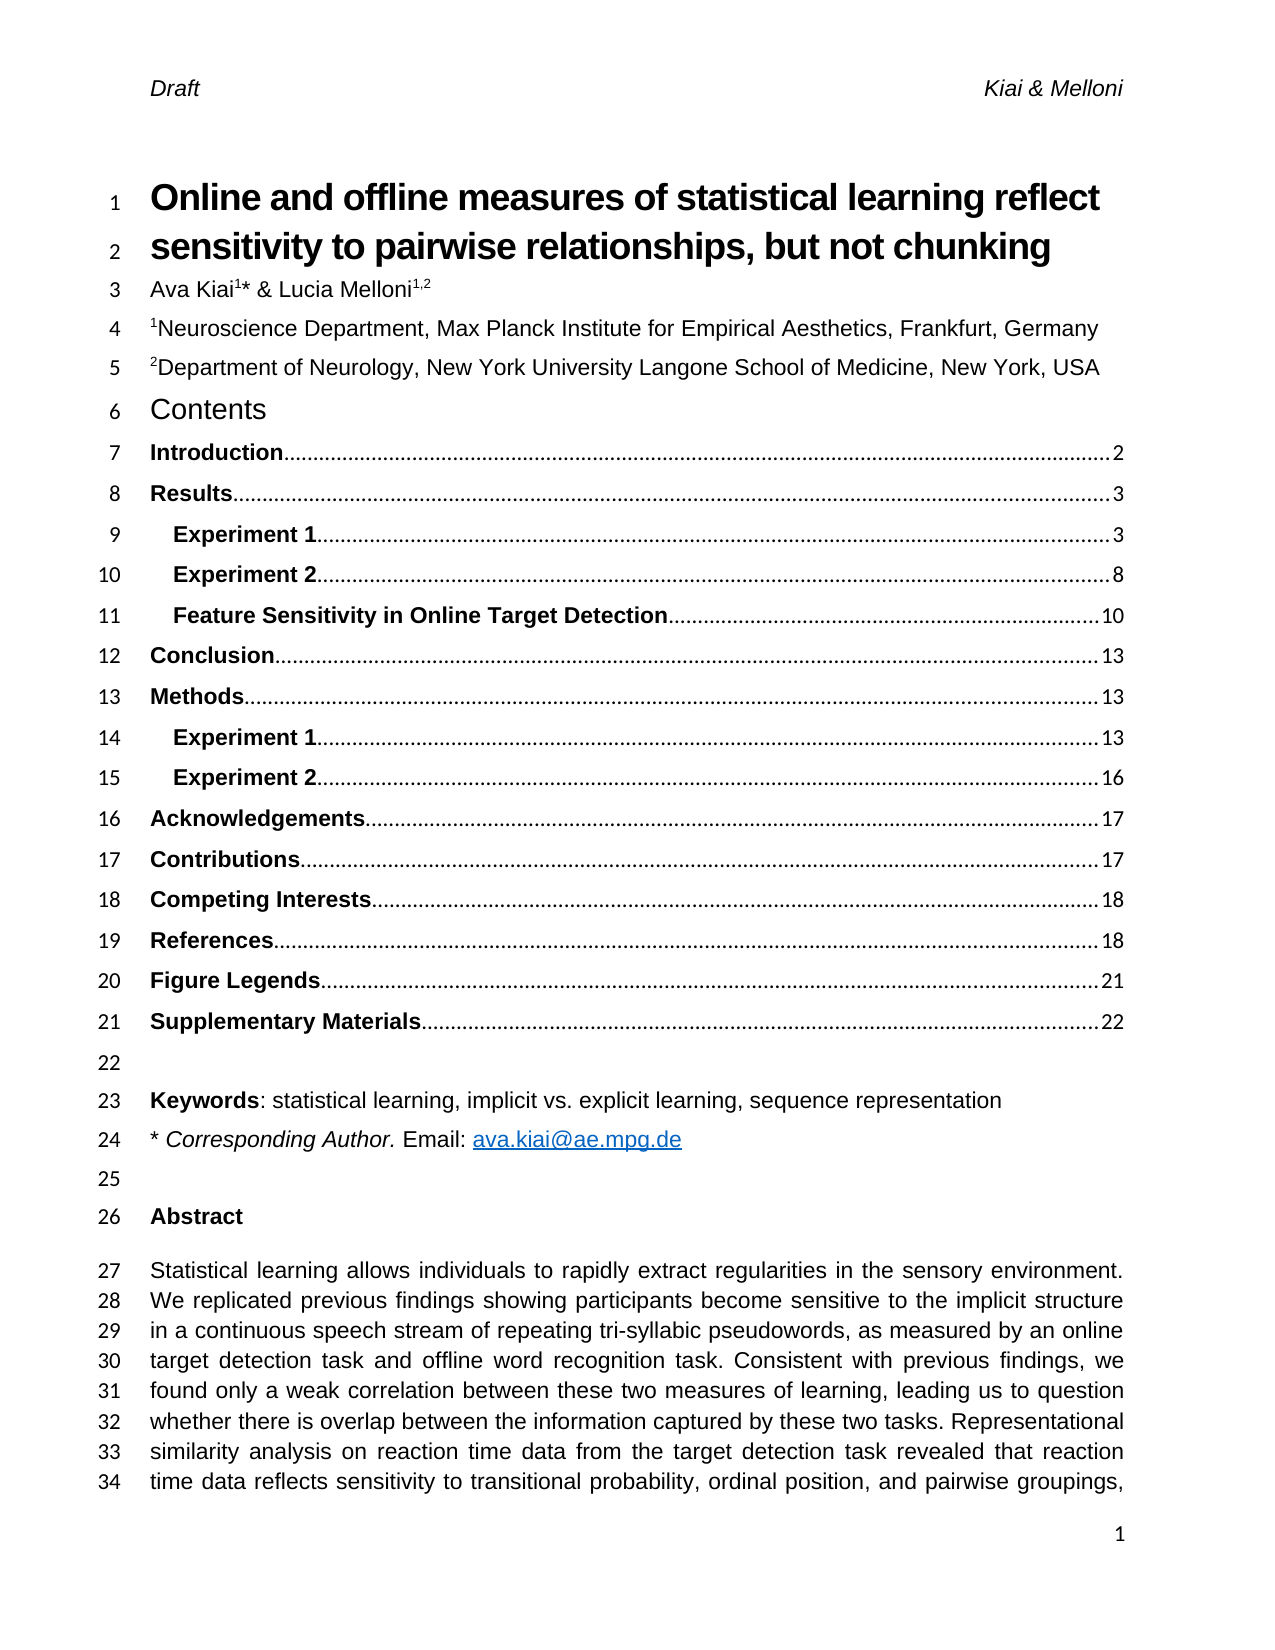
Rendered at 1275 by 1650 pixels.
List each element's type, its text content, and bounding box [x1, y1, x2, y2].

text 1Neuroscience Department, Max Planck Institute for Empirical Aesthetics, Frankfurt, Germany [150, 315, 1125, 341]
text Keywords: statistical learning, implicit vs. explicit learning, sequence representation [150, 1087, 1125, 1113]
text Abstract [150, 1203, 1125, 1229]
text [150, 1257, 1125, 1494]
text 2Department of Neurology, New York University Langone School of Medicine, New York, USA [150, 353, 1125, 380]
text Ava Kiai1* & Lucia Melloni1,2 [150, 276, 1125, 302]
text * Corresponding Author. Email: ava.kiai@ae.mpg.de [150, 1126, 1125, 1152]
title Online and offline measures of statistical learning reflect sensitivity to pairwise relationships, but not chunking [150, 175, 1125, 268]
